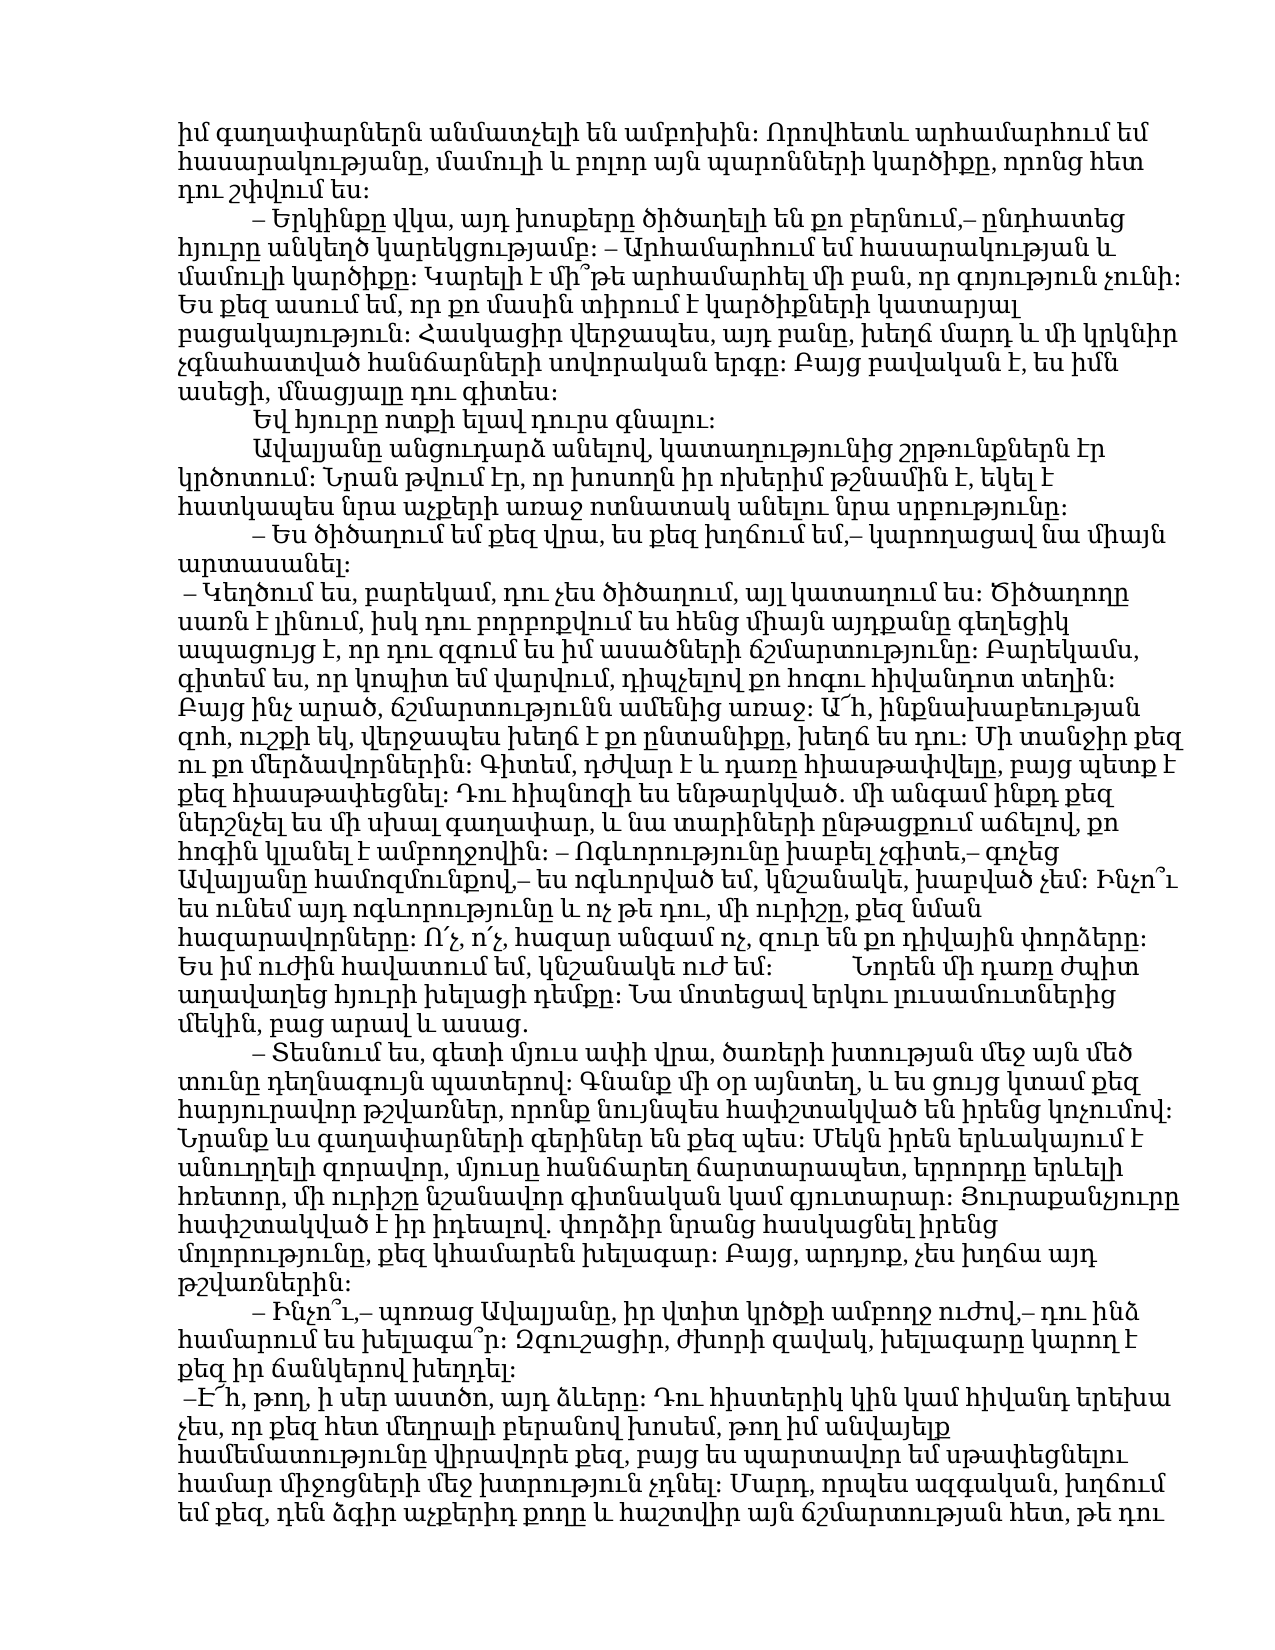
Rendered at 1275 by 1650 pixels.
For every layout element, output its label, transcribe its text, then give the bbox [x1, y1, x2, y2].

text – Տեսնում ես, գետի մյուս ափի վրա, ծառերի խտության մեջ այն մեծ տունը դեղնագույն պատերով։ Գնանք մի օր այնտեղ, և ես ցույց կտամ քեզ հարյուրավոր թշվառներ, որոնք նույնպես հափշտակված են իրենց կոչումով։ Նրանք ևս գաղափարների գերիներ են քեզ պես։ Մեկն իրեն երևակայում է անուղղելի զորավոր, մյուսը հանճարեղ ճարտարապետ, երրորդը երևելի հռետոր, մի ուրիշը նշանավոր գիտնական կամ գյուտարար։ Յուրաքանչյուրը հափշտակված է իր իդեալով․ փորձիր նրանց հասկացնել իրենց մոլորությունը, քեզ կհամարեն խելագար։ Բայց, արդյոք, չես խղճա այդ թշվառներին։ [177, 1038, 1186, 1297]
text – Կեղծում ես, բարեկամ, դու չես ծիծաղում, այլ կատաղում ես։ Ծիծաղողը սառն է լինում, իսկ դու բորբոքվում ես հենց միայն այդքանը գեղեցիկ ապացույց է, որ դու զգում ես իմ ասածների ճշմարտությունը։ Բարեկամս, գիտեմ ես, որ կոպիտ եմ վարվում, դիպչելով քո հոգու հիվանդոտ տեղին։ Բայց ինչ արած, ճշմարտությունն ամենից առաջ։ Ա՜հ, ինքնախաբեության զոհ, ուշքի եկ, վերջապես խեղճ է քո ընտանիքը, խեղճ ես դու։ Մի տանջիր քեզ ու քո մերձավորներին։ Գիտեմ, դժվար է և դառը հիասթափվելը, բայց պետք է քեզ հիասթափեցնել։ Դու հիպնոզի ես ենթարկված․ մի անգամ ինքդ քեզ ներշնչել ես մի սխալ գաղափար, և նա տարիների ընթացքում աճելով, քո հոգին կլանել է ամբողջովին։ – Ոգևորությունը խաբել չգիտե,– գոչեց Ավալյանը համոզմունքով,– ես ոգևորված եմ, կնշանակե, խաբված չեմ։ Ինչո՞ւ ես ունեմ այդ ոգևորությունը և ոչ թե դու, մի ուրիշը, քեզ նման հազարավորները։ Ո՛չ, ո՛չ, հազար անգամ ոչ, զուր են քո դիվային փորձերը։ Ես իմ ուժին հավատում եմ, կնշանակե ուժ եմ։ Նորեն մի դառը ժպիտ աղավաղեց հյուրի խելացի դեմքը։ Նա մոտեցավ երկու լուսամուտներից մեկին, բաց արավ և ասաց․ [177, 578, 1186, 1038]
text – Երկինքը վկա, այդ խոսքերը ծիծաղելի են քո բերնում,– ընդհատեց հյուրը անկեղծ կարեկցությամբ։ – Արհամարհում եմ հասարակության և մամուլի կարծիքը։ Կարելի է մի՞թե արհամարհել մի բան, որ գոյություն չունի։ Ես քեզ ասում եմ, որ քո մասին տիրում է կարծիքների կատարյալ բացակայություն։ Հասկացիր վերջապես, այդ բանը, խեղճ մարդ և մի կրկնիր չգնահատված հանճարների սովորական երգը։ Բայց բավական է, ես իմն ասեցի, մնացյալը դու գիտես։ [177, 204, 1186, 406]
text – Ես ծիծաղում եմ քեզ վրա, ես քեզ խղճում եմ,– կարողացավ նա միայն արտասանել։ [177, 521, 1186, 578]
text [177, 1383, 1186, 1527]
text Ավալյանը անցուդարձ անելով, կատաղությունից շրթունքներն էր կրծոտում։ Նրան թվում էր, որ խոսողն իր ոխերիմ թշնամին է, եկել է հատկապես նրա աչքերի առաջ ոտնատակ անելու նրա սրբությունը։ [177, 434, 1186, 521]
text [177, 118, 1186, 204]
text Եվ հյուրը ոտքի ելավ դուրս գնալու։ [177, 406, 1186, 434]
text – Ինչո՞ւ,– պոռաց Ավալյանը, իր վտիտ կրծքի ամբողջ ուժով,– դու ինձ համարում ես խելագա՞ր։ Զգուշացիր, ժխորի զավակ, խելագարը կարող է քեզ իր ճանկերով խեղդել։ [177, 1297, 1186, 1383]
